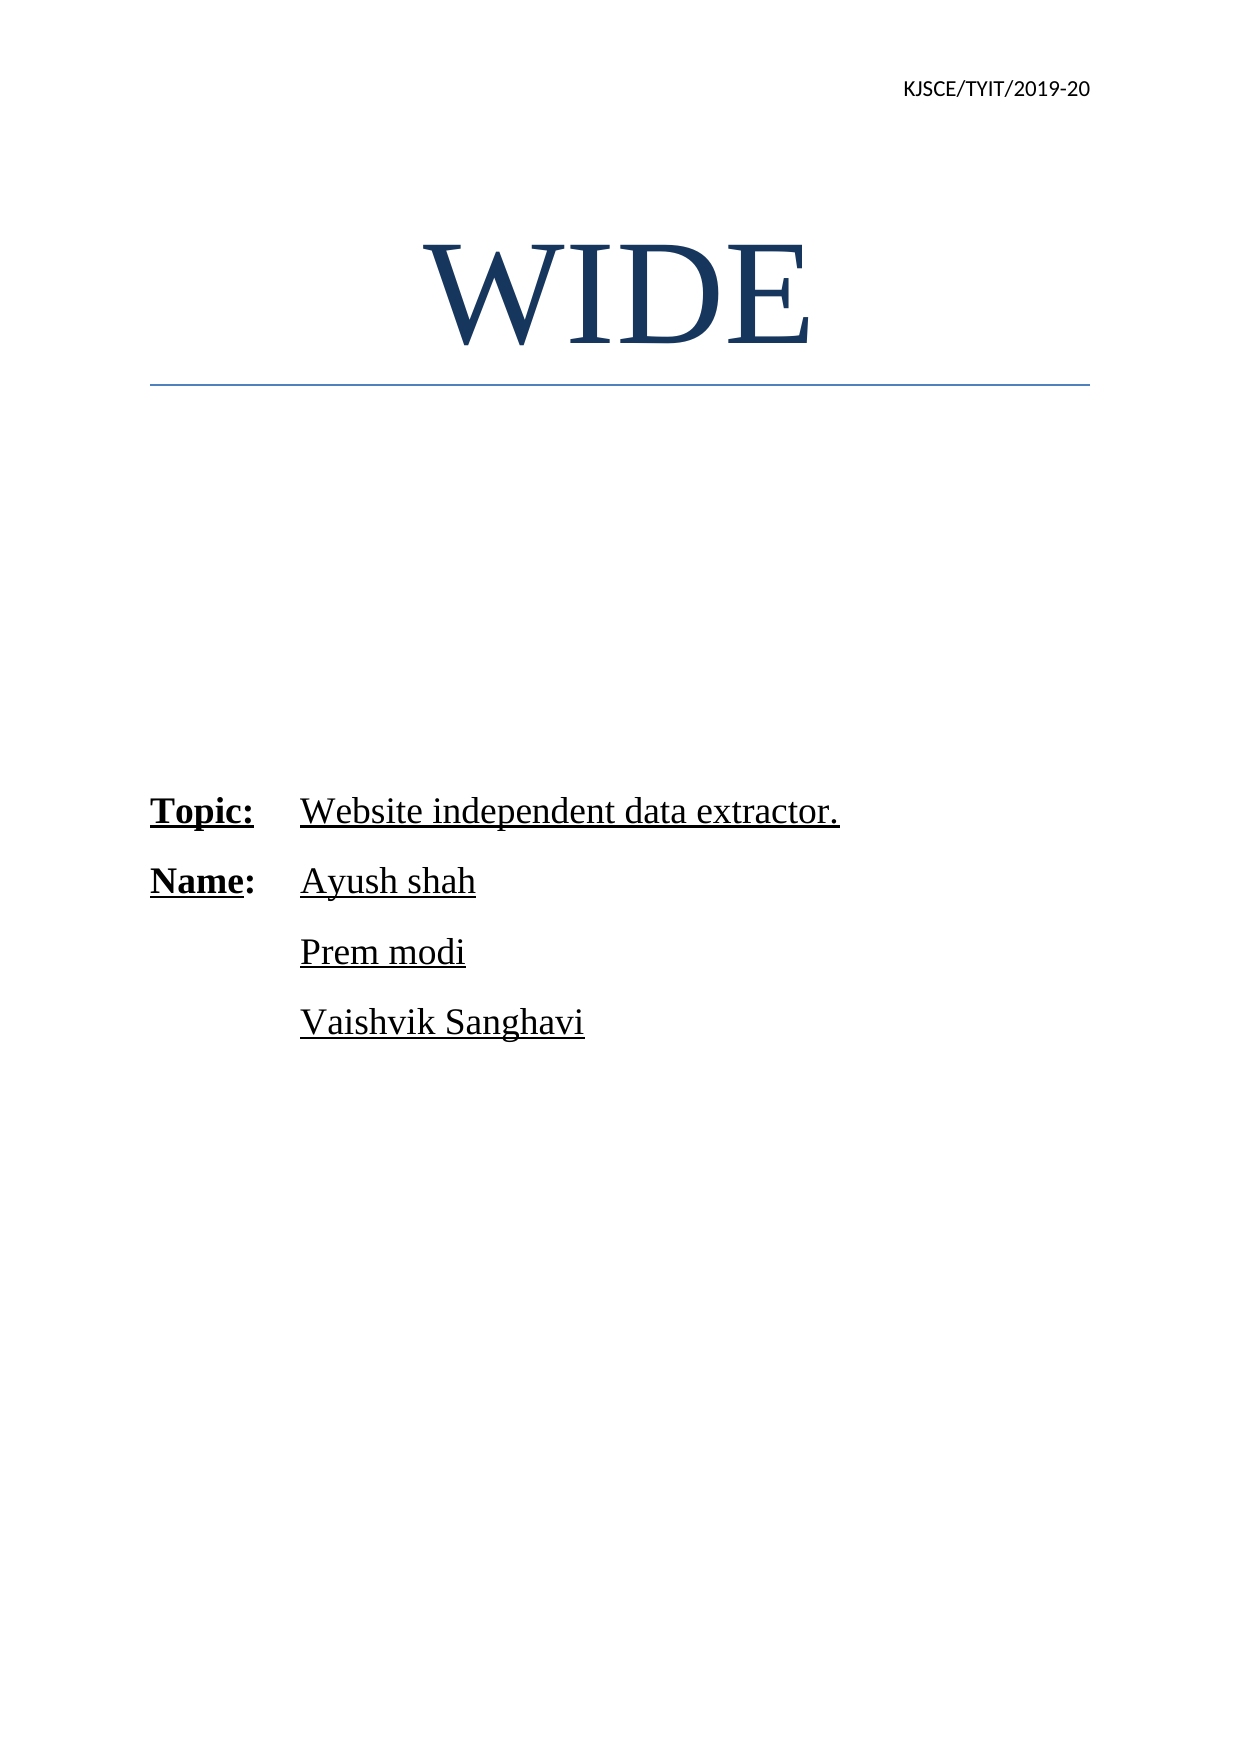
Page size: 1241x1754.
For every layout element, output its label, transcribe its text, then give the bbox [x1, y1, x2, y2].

title WIDE [150, 203, 1090, 384]
text Prem modi [150, 929, 1090, 972]
text Vaishvik Sanghavi [150, 999, 1090, 1043]
text Topic: Website independent data extractor. [150, 788, 1090, 831]
text Name: Ayush shah [150, 859, 1090, 902]
